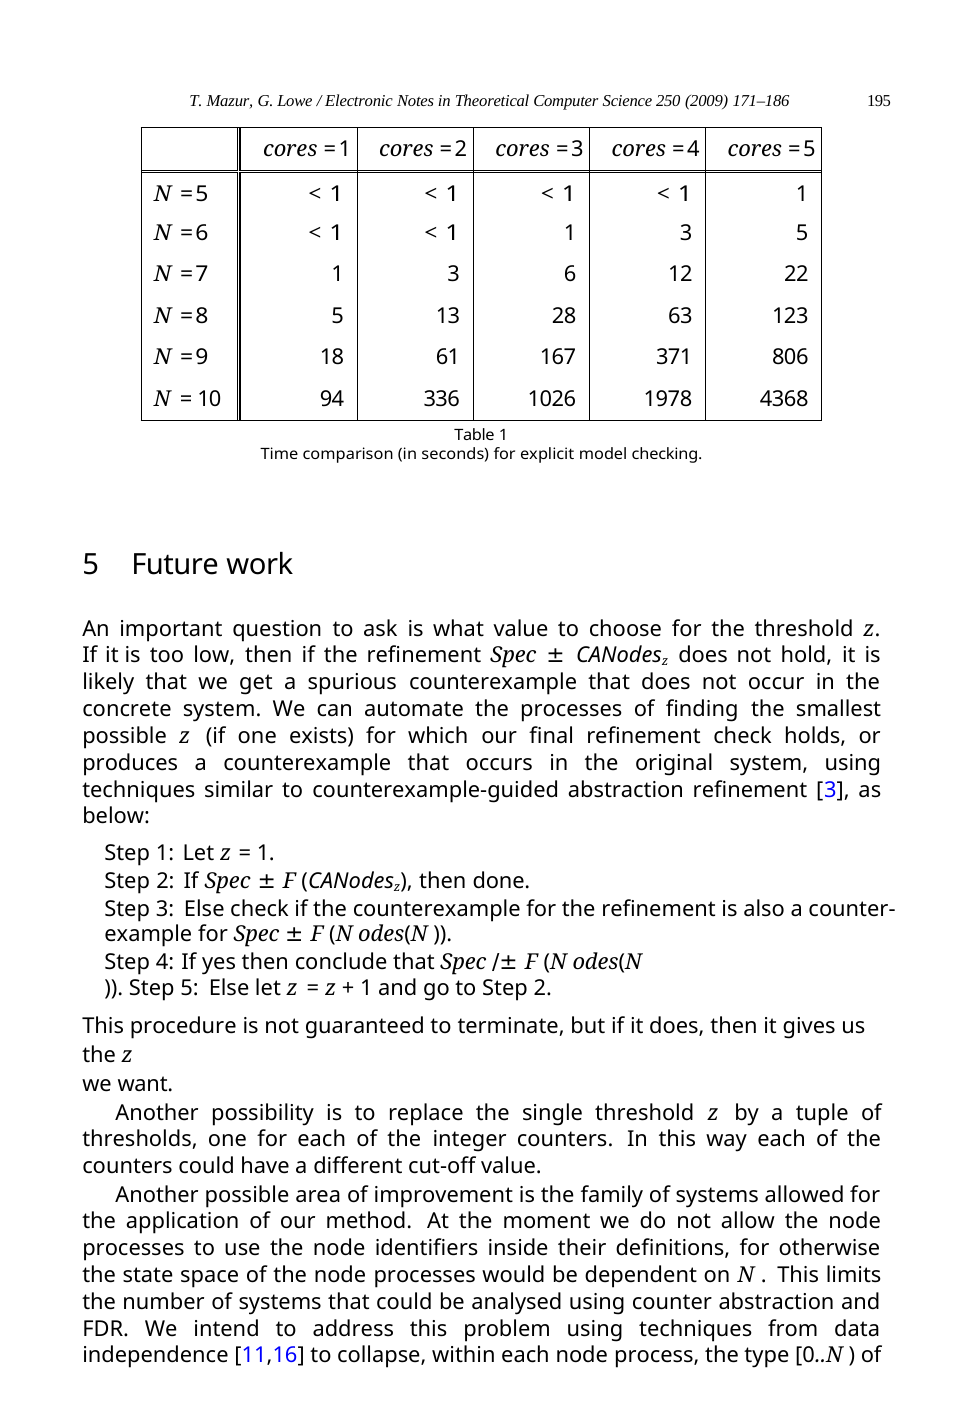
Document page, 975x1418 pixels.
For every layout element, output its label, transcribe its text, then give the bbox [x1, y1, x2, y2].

table_cell 1 [706, 173, 821, 215]
table_header [142, 128, 237, 170]
table_cell N =7 [142, 257, 237, 298]
table_header cores =1 [241, 128, 357, 170]
text This procedure is not guaranteed to terminate, but if it does, then it gives us the z [82, 1009, 904, 1068]
table_cell < 1 [358, 215, 473, 257]
table_cell 61 [358, 340, 473, 381]
table_cell 28 [474, 298, 589, 340]
table_cell 167 [474, 340, 589, 381]
table_cell 371 [590, 340, 705, 381]
table_cell 6 [474, 257, 589, 298]
text Step 2: If Spec ± F (CANodesz), then done. [104, 867, 904, 894]
table_cell N =9 [142, 340, 237, 381]
table_header cores =5 [706, 128, 821, 170]
table_header cores =4 [590, 128, 705, 170]
table_cell 18 [241, 340, 357, 381]
table_cell 13 [358, 298, 473, 340]
table_header cores =3 [474, 128, 589, 170]
subtitle Future work [82, 543, 904, 583]
table_cell N =6 [142, 215, 237, 257]
text we want. [82, 1068, 904, 1097]
table_cell 123 [706, 298, 821, 340]
table_cell 3 [590, 215, 705, 257]
text Step 3: Else check if the counterexample for the refinement is also a counter- example for Spec ± F (N odes(N )). [104, 896, 904, 948]
text Another possibility is to replace the single threshold z by a tuple of thresholds, one for each of the integer counters. In this way each of the counters could have a different cut-off value. [82, 1099, 882, 1179]
table_cell 22 [706, 257, 821, 298]
table_cell N =8 [142, 298, 237, 340]
table_cell 806 [706, 340, 821, 381]
table_cell 94 [241, 381, 357, 420]
text Time comparison (in seconds) for explicit model checking. [71, 444, 892, 463]
table_cell N =5 [142, 173, 237, 215]
table_cell 4368 [706, 381, 821, 420]
table_cell 12 [590, 257, 705, 298]
table_cell 1 [474, 215, 589, 257]
table_cell 3 [358, 257, 473, 298]
text Step 4: If yes then conclude that Spec /± F (N odes(N )). Step 5: Else let z = z + 1 and go to Step 2. [104, 948, 655, 1002]
text Table 1 [71, 426, 892, 444]
table_cell < 1 [590, 173, 705, 215]
table_cell 336 [358, 381, 473, 420]
table_cell 63 [590, 298, 705, 340]
text An important question to ask is what value to choose for the threshold z. If it is too low, then if the refinement Spec ± CANodesz does not hold, it is likely that we get a spurious counterexample that does not occur in the concrete system. We can automate the processes of finding the smallest possible z (if one exists) for which our final refinement check holds, or produces a counterexample that occurs in the original system, using techniques similar to counterexample-guided abstraction refinement [3], as below: [82, 615, 881, 830]
table_header cores =2 [358, 128, 473, 170]
table_cell 5 [706, 215, 821, 257]
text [82, 1181, 882, 1369]
table_cell < 1 [241, 173, 357, 215]
table_cell < 1 [241, 215, 357, 257]
text Step 1: Let z = 1. [104, 837, 904, 867]
table_cell N = 10 [142, 381, 237, 420]
table_cell < 1 [474, 173, 589, 215]
table_cell 1026 [474, 381, 589, 420]
table_cell 1978 [590, 381, 705, 420]
table_cell 1 [241, 257, 357, 298]
table_cell 5 [241, 298, 357, 340]
table_cell < 1 [358, 173, 473, 215]
